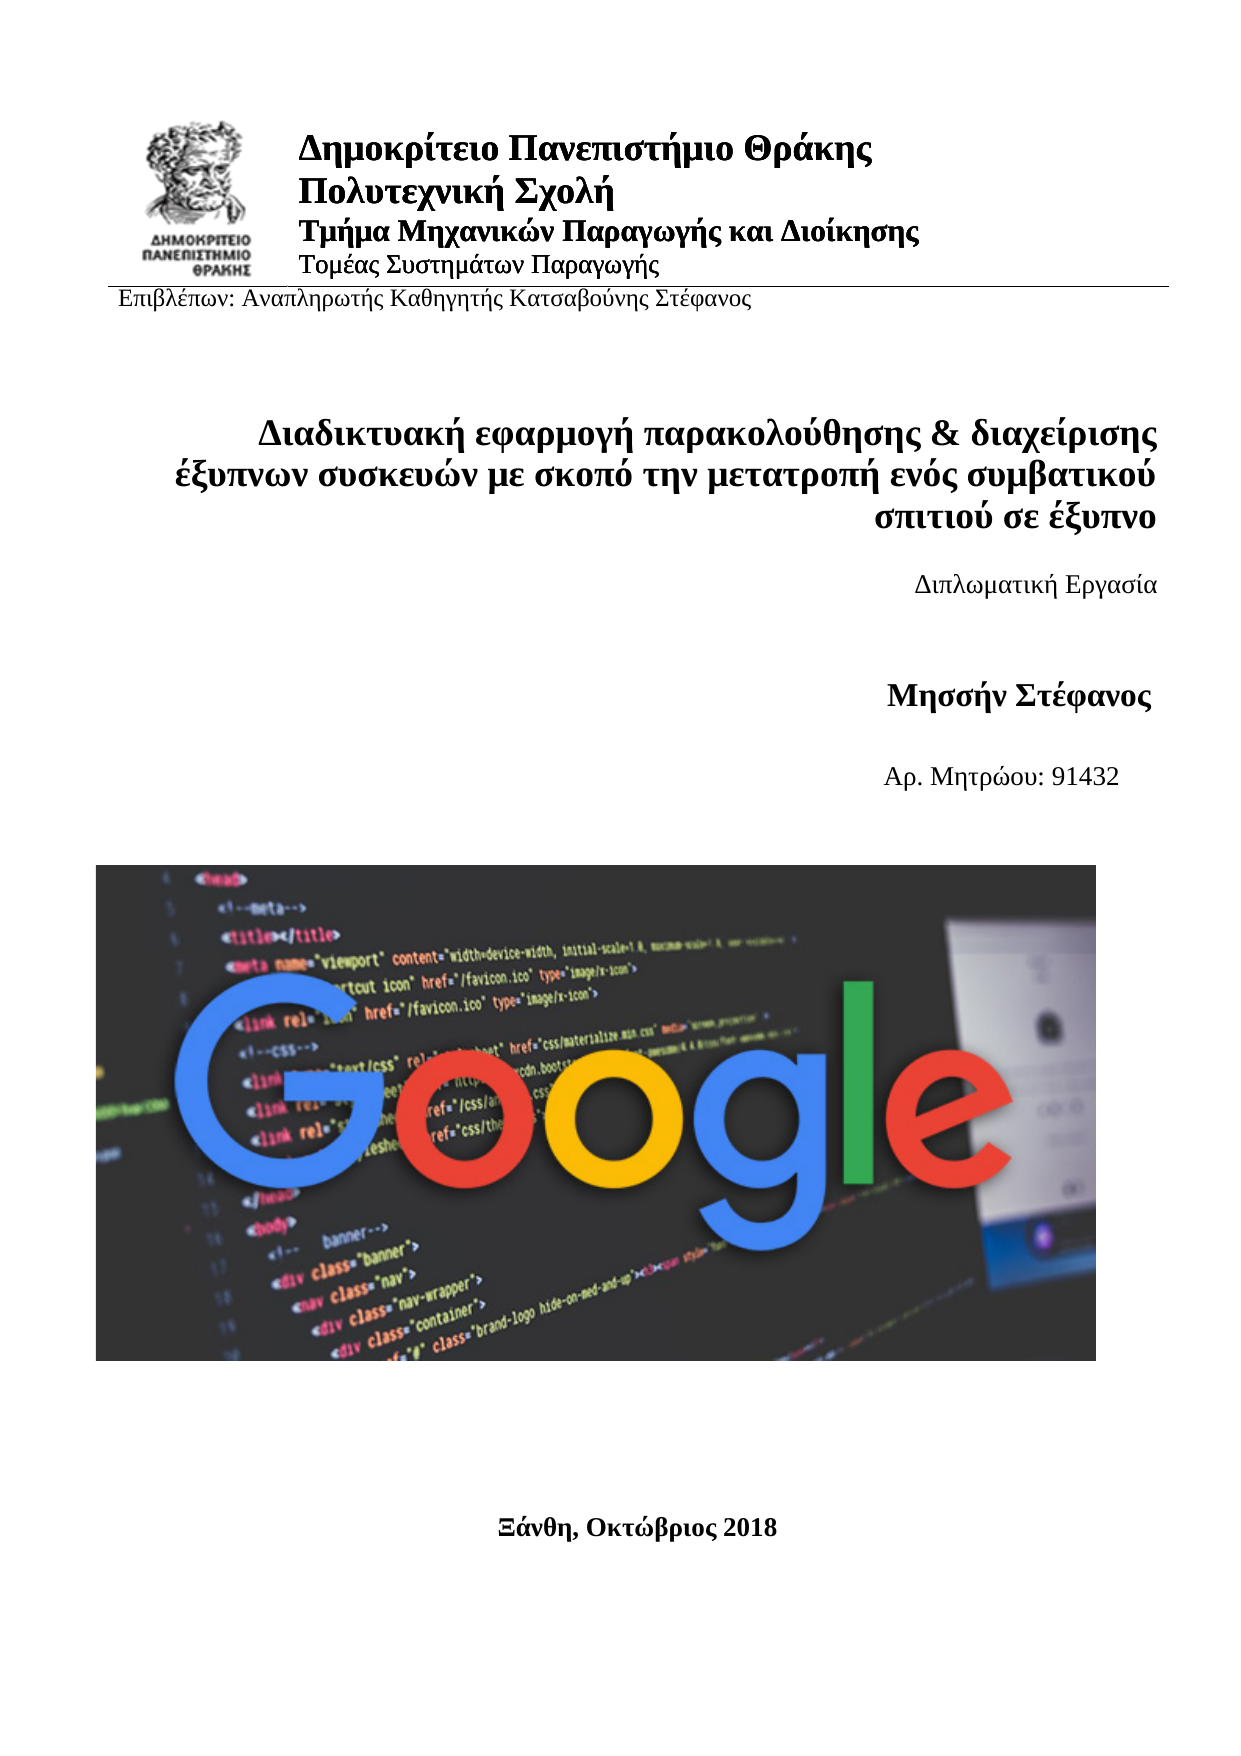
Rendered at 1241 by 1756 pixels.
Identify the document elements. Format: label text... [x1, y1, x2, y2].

picture [118, 118, 276, 280]
text Επιβλέπων: Αναπληρωτής Καθηγητής Κατσαβούνης Στέφανος [156, 288, 582, 311]
picture [95, 865, 1096, 1361]
text Μησσήν Στέφανος [846, 676, 1157, 714]
text Επιβλέπων: Αναπληρωτής Καθηγητής Κατσαβούνης Στέφανος [581, 288, 1180, 311]
text Αρ. Μητρώου: 91432 [771, 761, 1157, 792]
text Ξάνθη, Οκτώβριος 2018 [177, 1511, 1097, 1542]
text Διπλωματική Εργασία [96, 568, 1157, 599]
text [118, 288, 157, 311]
text Διαδικτυακή εφαρμογή παρακολούθησης & διαχείρισης έξυπνων συσκευών με σκοπό την μετατροπή ενός συμβατικού σπιτιού σε έξυπνο [96, 412, 1157, 536]
